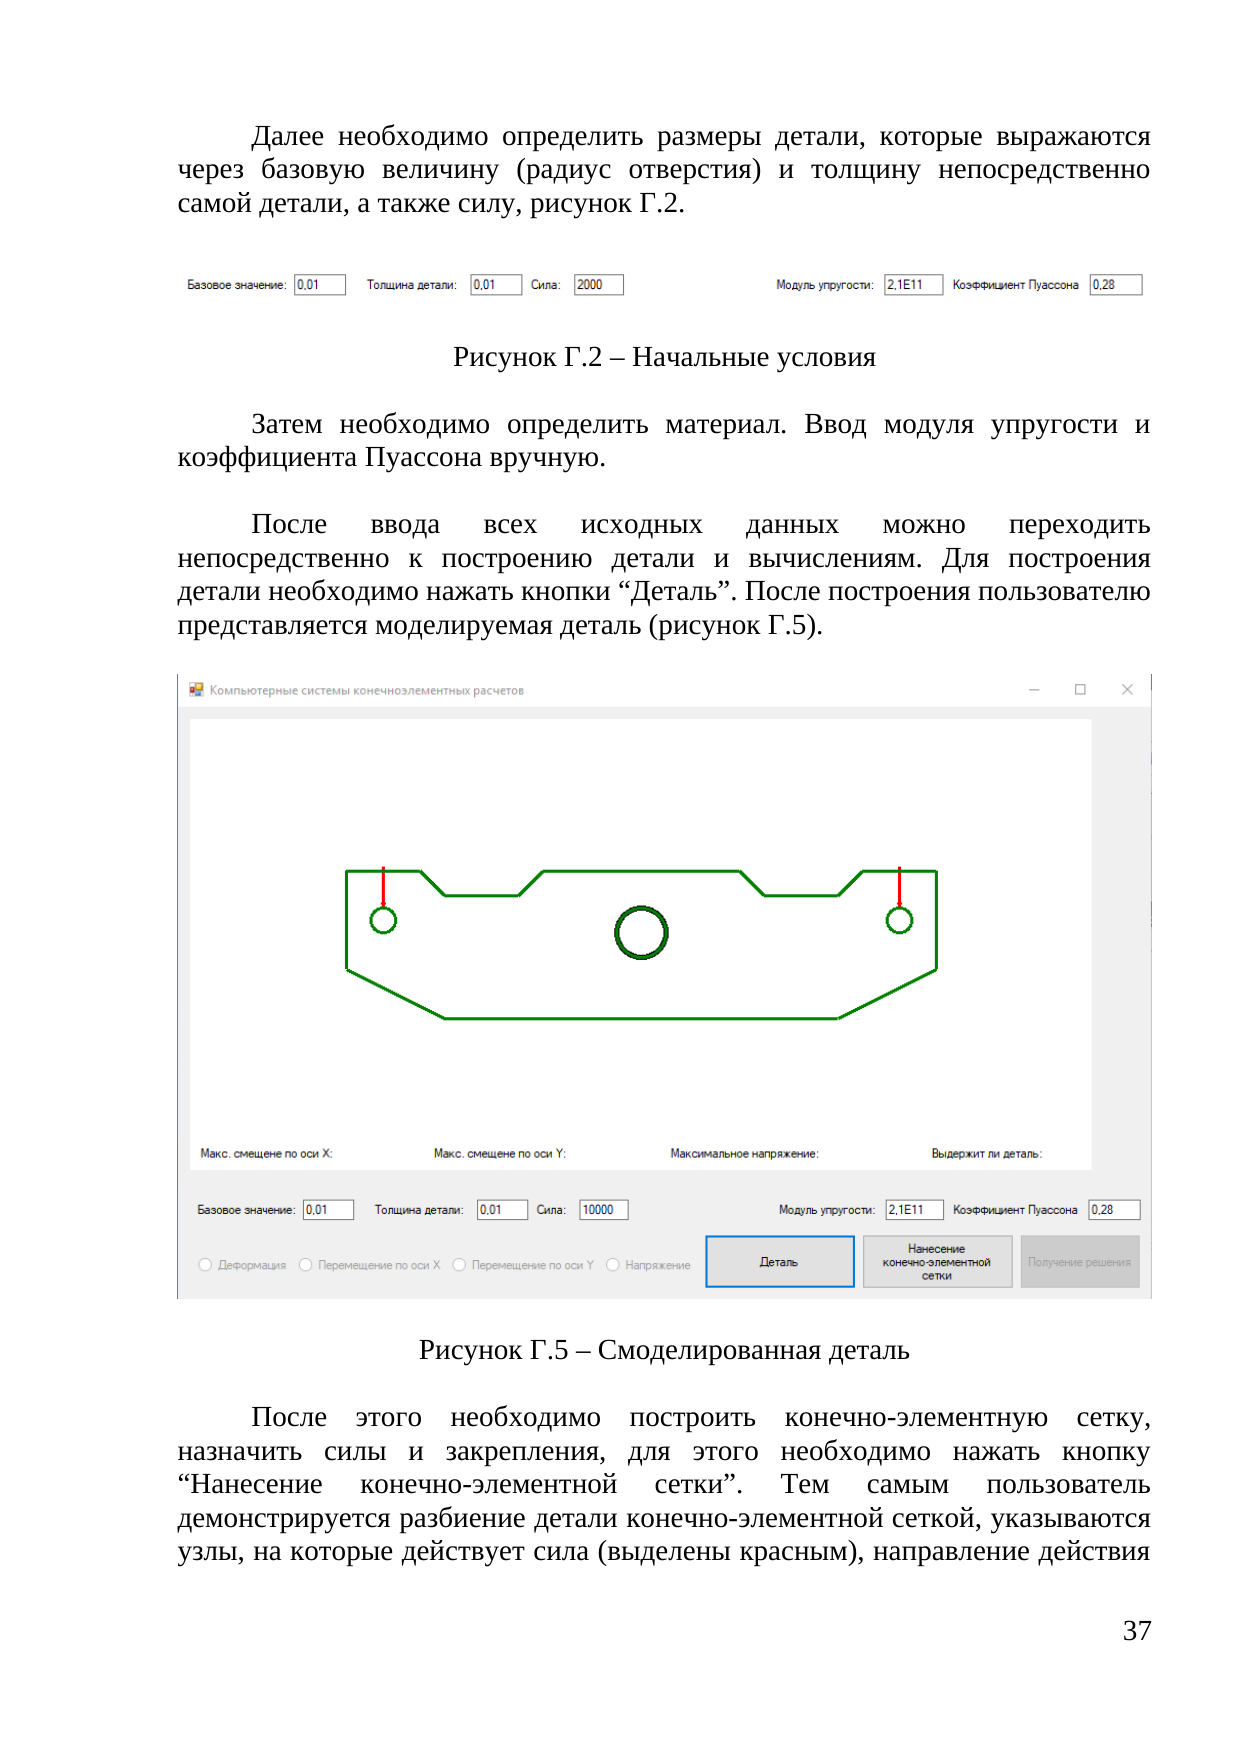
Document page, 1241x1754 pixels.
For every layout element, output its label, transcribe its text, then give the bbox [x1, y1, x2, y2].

picture [177, 674, 1152, 1299]
list После ввода всех исходных данных можно переходить непосредственно к построению детали и вычислениям. Для построения детали необходимо нажать кнопки “Деталь”. После построения пользователю представляется моделируемая деталь (рисунок Г.5). [177, 506, 1152, 641]
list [177, 1399, 1152, 1567]
list Рисунок Г.2 – Начальные условия [177, 339, 1152, 372]
list Далее необходимо определить размеры детали, которые выражаются через базовую величину (радиус отверстия) и толщину непосредственно самой детали, а также силу, рисунок Г.2. [177, 118, 1152, 219]
picture [177, 252, 1152, 306]
list Рисунок Г.5 – Смоделированная деталь [177, 1332, 1152, 1366]
text Затем необходимо определить материал. Ввод модуля упругости и коэффициента Пуассона вручную. [177, 406, 1152, 473]
